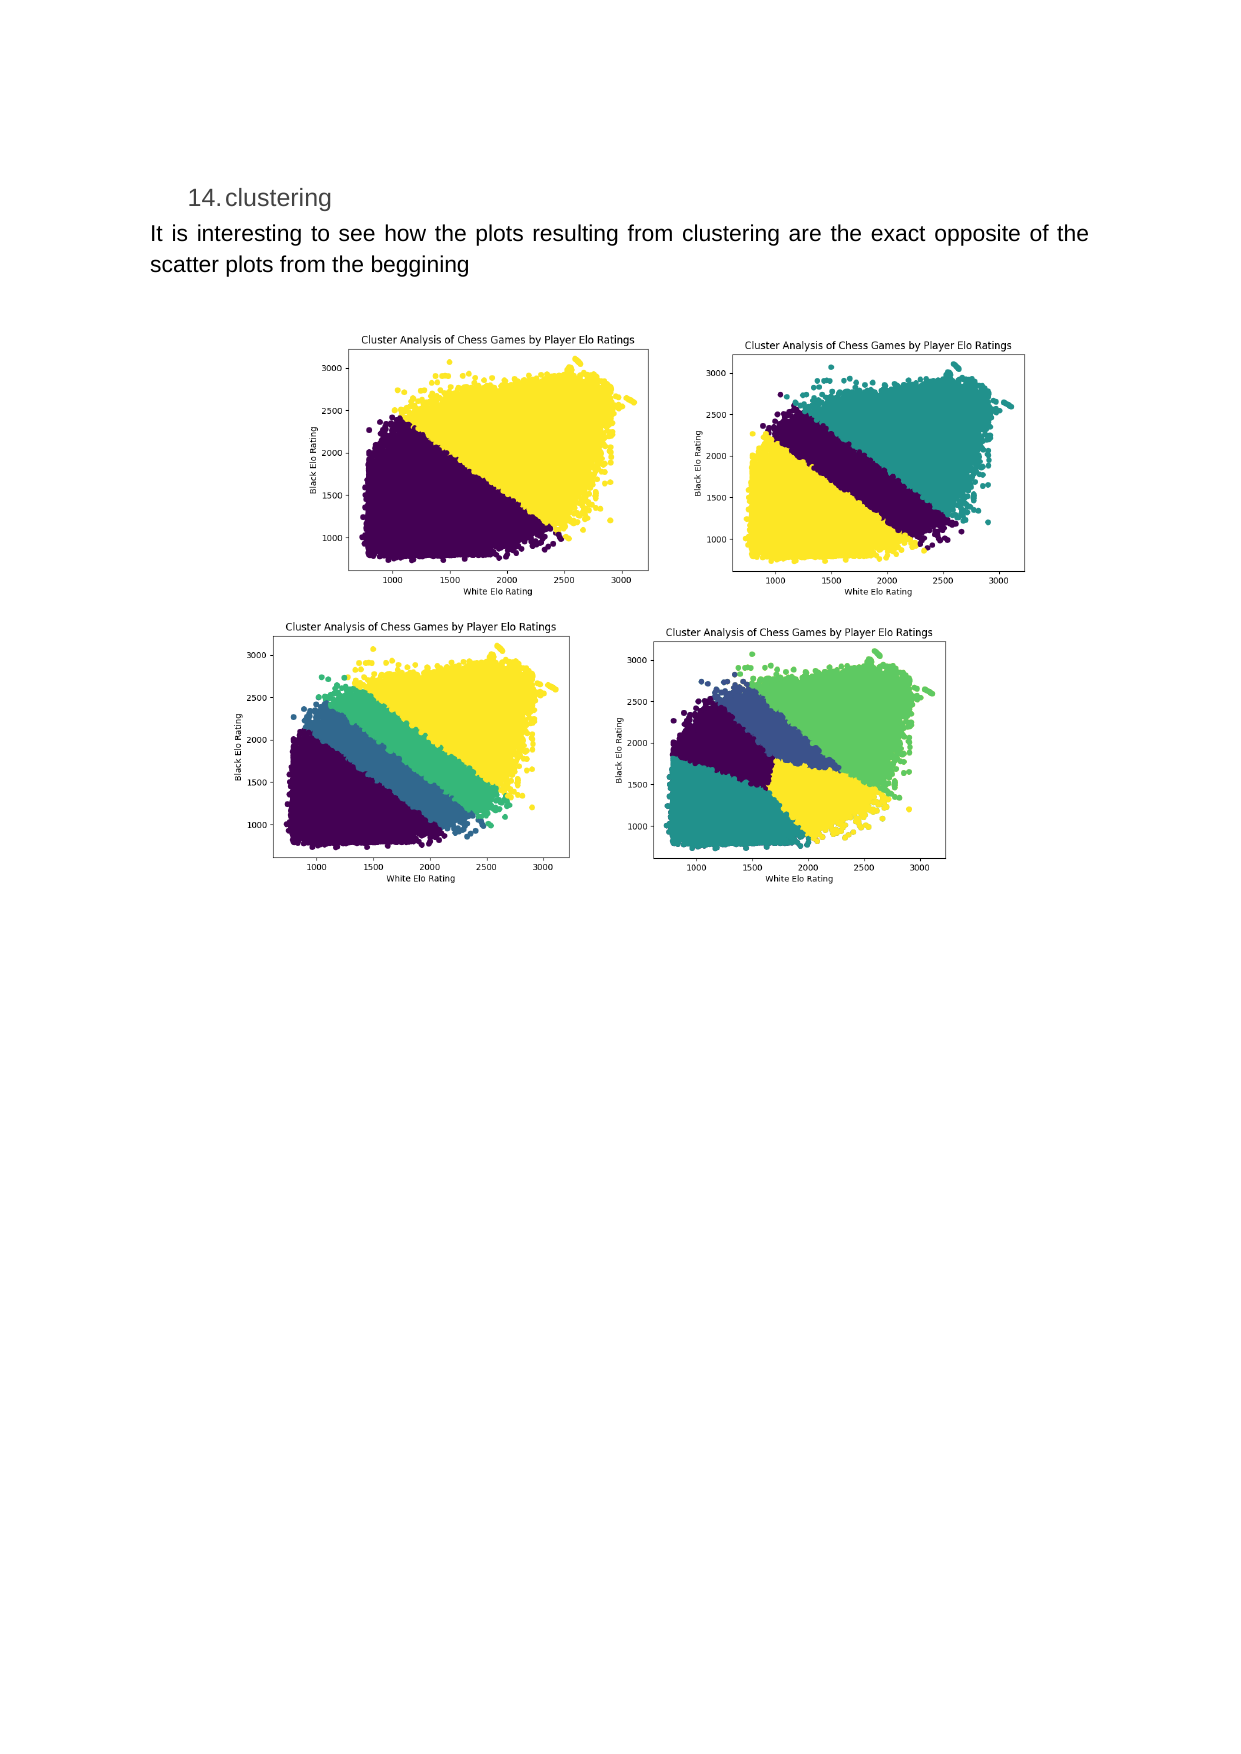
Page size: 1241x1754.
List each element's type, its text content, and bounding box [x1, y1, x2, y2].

text It is interesting to see how the plots resulting from clustering are the exact opposite of the scatter plots from the beggining [150, 220, 1090, 277]
picture [225, 314, 1062, 889]
subtitle clustering [187, 183, 1090, 212]
